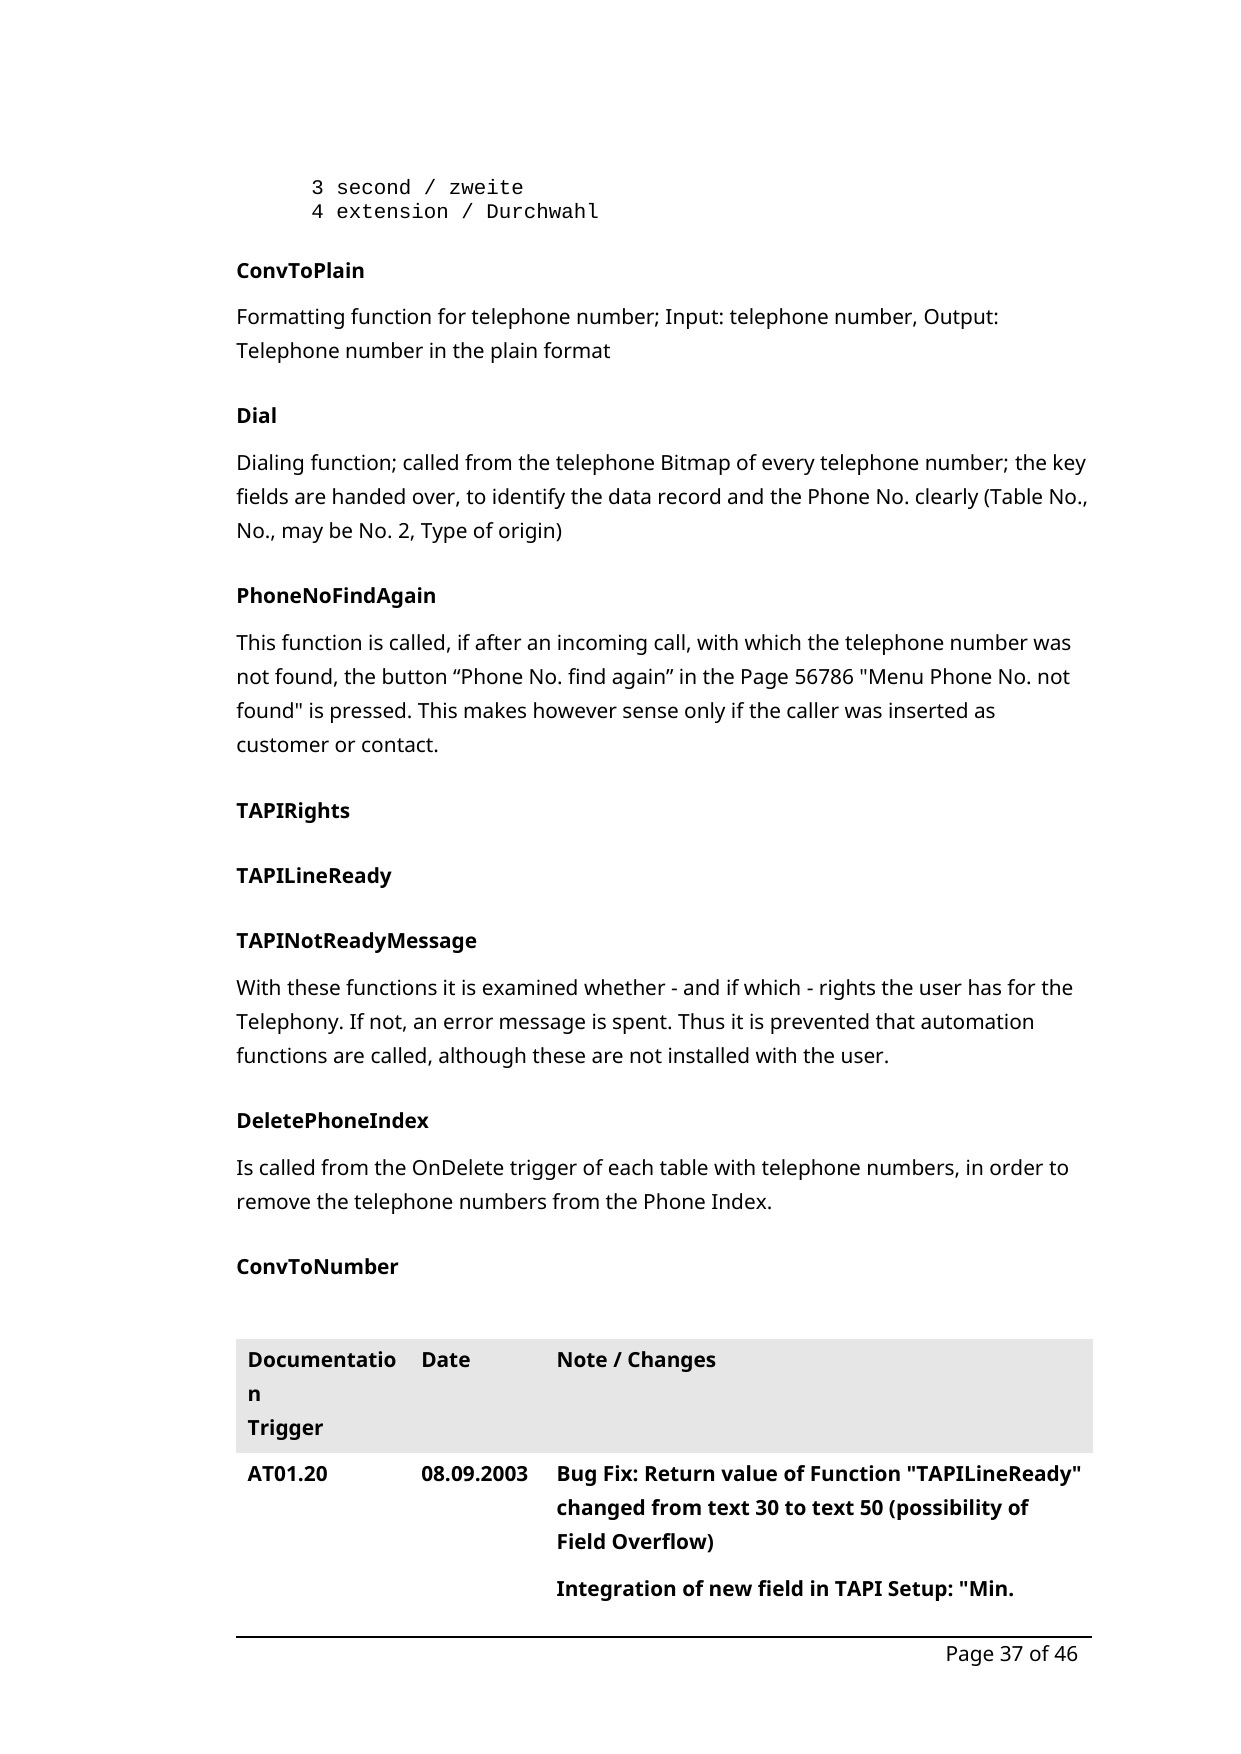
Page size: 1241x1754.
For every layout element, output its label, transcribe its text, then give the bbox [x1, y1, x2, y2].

table_header Documentation Trigger [236, 1339, 410, 1453]
table_header Date [410, 1339, 545, 1453]
subtitle ConvToPlain [236, 256, 1092, 284]
text Is called from the OnDelete trigger of each table with telephone numbers, in order to remove the telephone numbers from the Phone Index. [236, 1153, 1092, 1215]
subtitle DeletePhoneIndex [236, 1106, 1092, 1135]
table_cell AT01.20 [236, 1453, 410, 1602]
subtitle PhoneNoFindAgain [236, 582, 1092, 610]
table_cell 08.09.2003 [410, 1453, 545, 1602]
subtitle TAPIRights [236, 796, 1092, 824]
text Dialing function; called from the telephone Bitmap of every telephone number; the key fields are handed over, to identify the data record and the Phone No. clearly (Table No., No., may be No. 2, Type of origin) [236, 448, 1092, 545]
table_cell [545, 1453, 1093, 1602]
subtitle Dial [236, 402, 1092, 430]
text 4 extension / Durchwahl [236, 201, 1092, 224]
text With these functions it is examined whether - and if which - rights the user has for the Telephony. If not, an error message is spent. Thus it is prevented that automation functions are called, although these are not installed with the user. [236, 973, 1092, 1069]
text This function is called, if after an incoming call, with which the telephone number was not found, the button “Phone No. find again” in the Page 56786 "Menu Phone No. not found" is pressed. This makes however sense only if the caller was inserted as customer or contact. [236, 628, 1092, 759]
subtitle TAPILineReady [236, 861, 1092, 889]
subtitle ConvToNumber [236, 1252, 1092, 1281]
text Formatting function for telephone number; Input: telephone number, Output: Telephone number in the plain format [236, 302, 1092, 365]
text 3 second / zweite [236, 177, 1092, 201]
table_header Note / Changes [545, 1339, 1093, 1453]
subtitle TAPINotReadyMessage [236, 926, 1092, 955]
